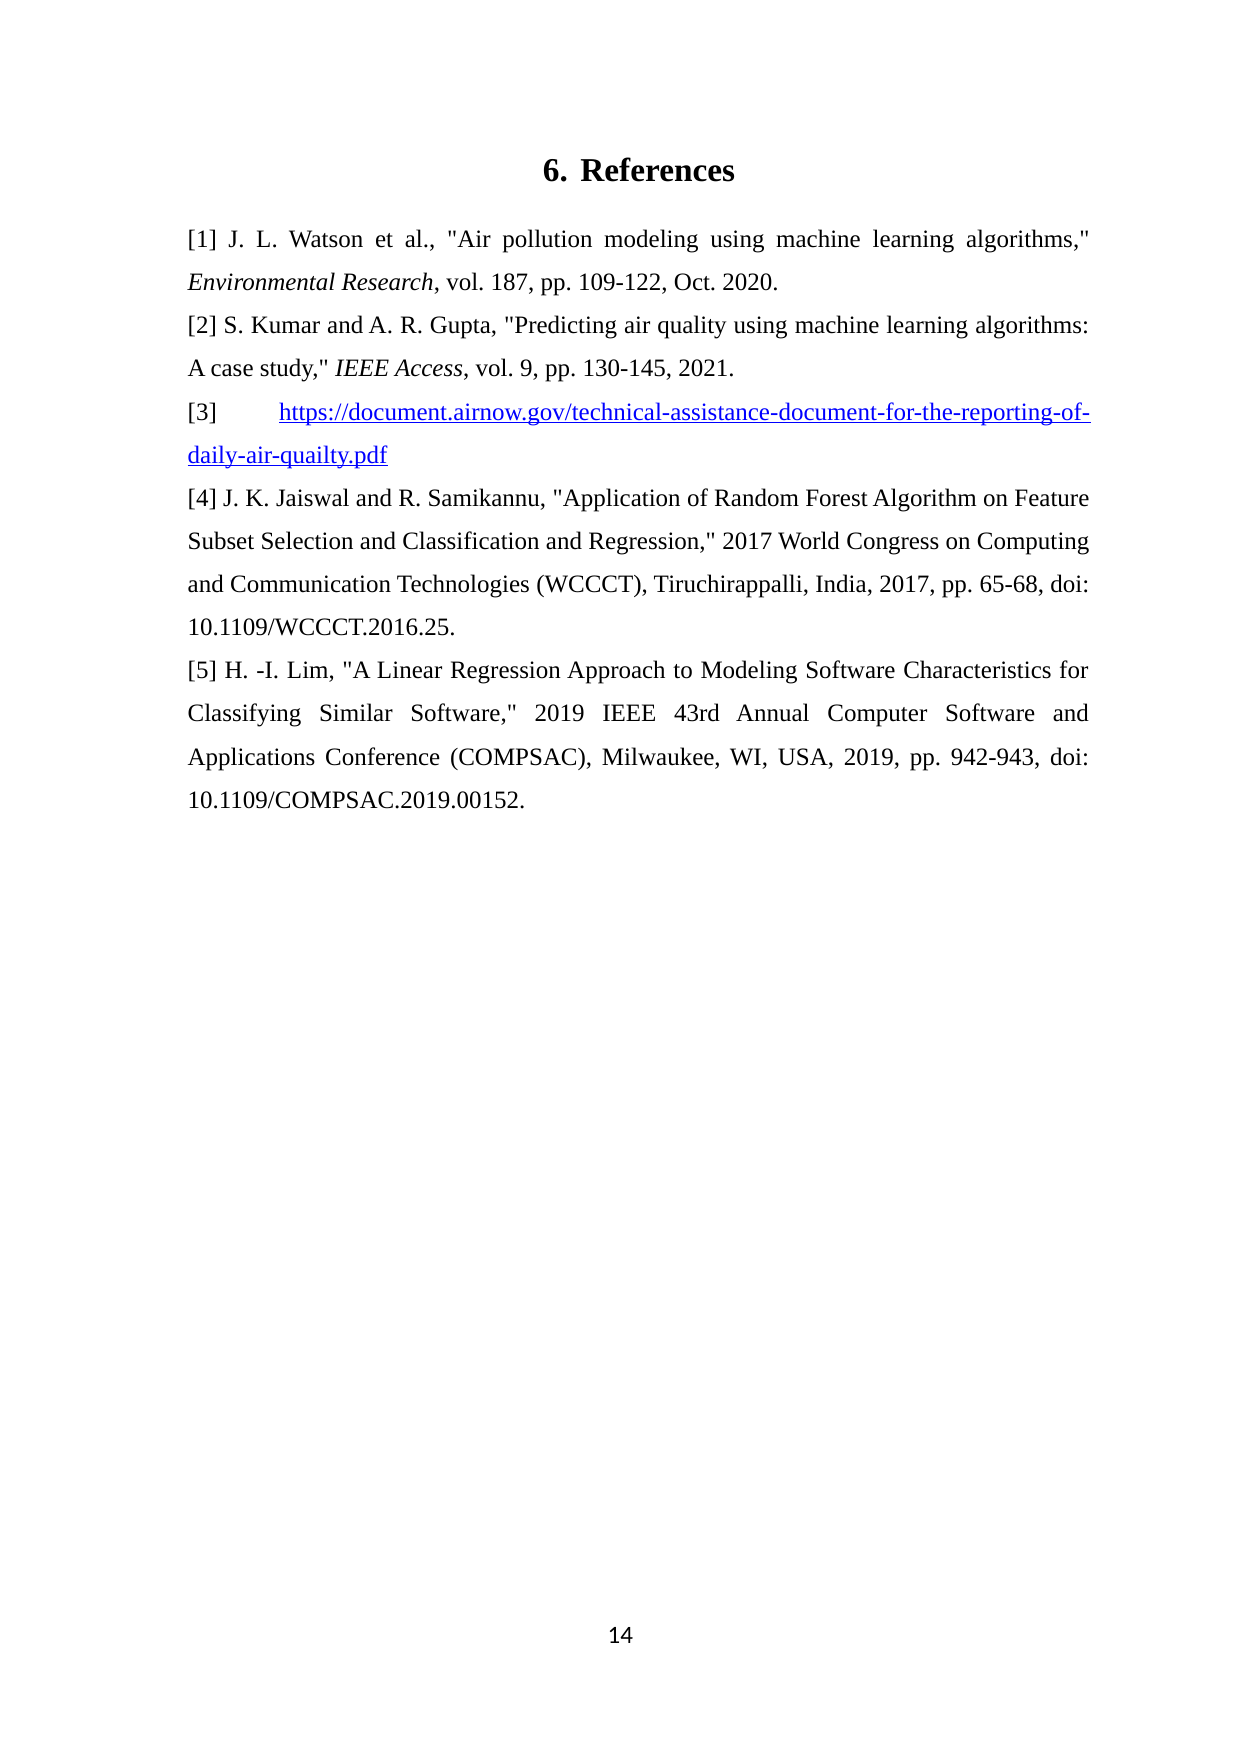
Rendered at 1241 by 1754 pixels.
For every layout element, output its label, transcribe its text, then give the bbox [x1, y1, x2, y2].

text [1] J. L. Watson et al., "Air pollution modeling using machine learning algorithms," Environmental Research, vol. 187, pp. 109-122, Oct. 2020. [187, 224, 1090, 296]
text [2] S. Kumar and A. R. Gupta, "Predicting air quality using machine learning algorithms: A case study," IEEE Access, vol. 9, pp. 130-145, 2021. [187, 310, 1090, 382]
list References [187, 150, 1090, 188]
text [3] https://document.airnow.gov/technical-assistance-document-for-the-reporting-of-daily-air-quailty.pdf [187, 397, 1090, 468]
text [4] J. K. Jaiswal and R. Samikannu, "Application of Random Forest Algorithm on Feature Subset Selection and Classification and Regression," 2017 World Congress on Computing and Communication Technologies (WCCCT), Tiruchirappalli, India, 2017, pp. 65-68, doi: 10.1109/WCCCT.2016.25. [187, 483, 1090, 641]
text [5] H. -I. Lim, "A Linear Regression Approach to Modeling Software Characteristics for Classifying Similar Software," 2019 IEEE 43rd Annual Computer Software and Applications Conference (COMPSAC), Milwaukee, WI, USA, 2019, pp. 942-943, doi: 10.1109/COMPSAC.2019.00152. [187, 655, 1090, 813]
